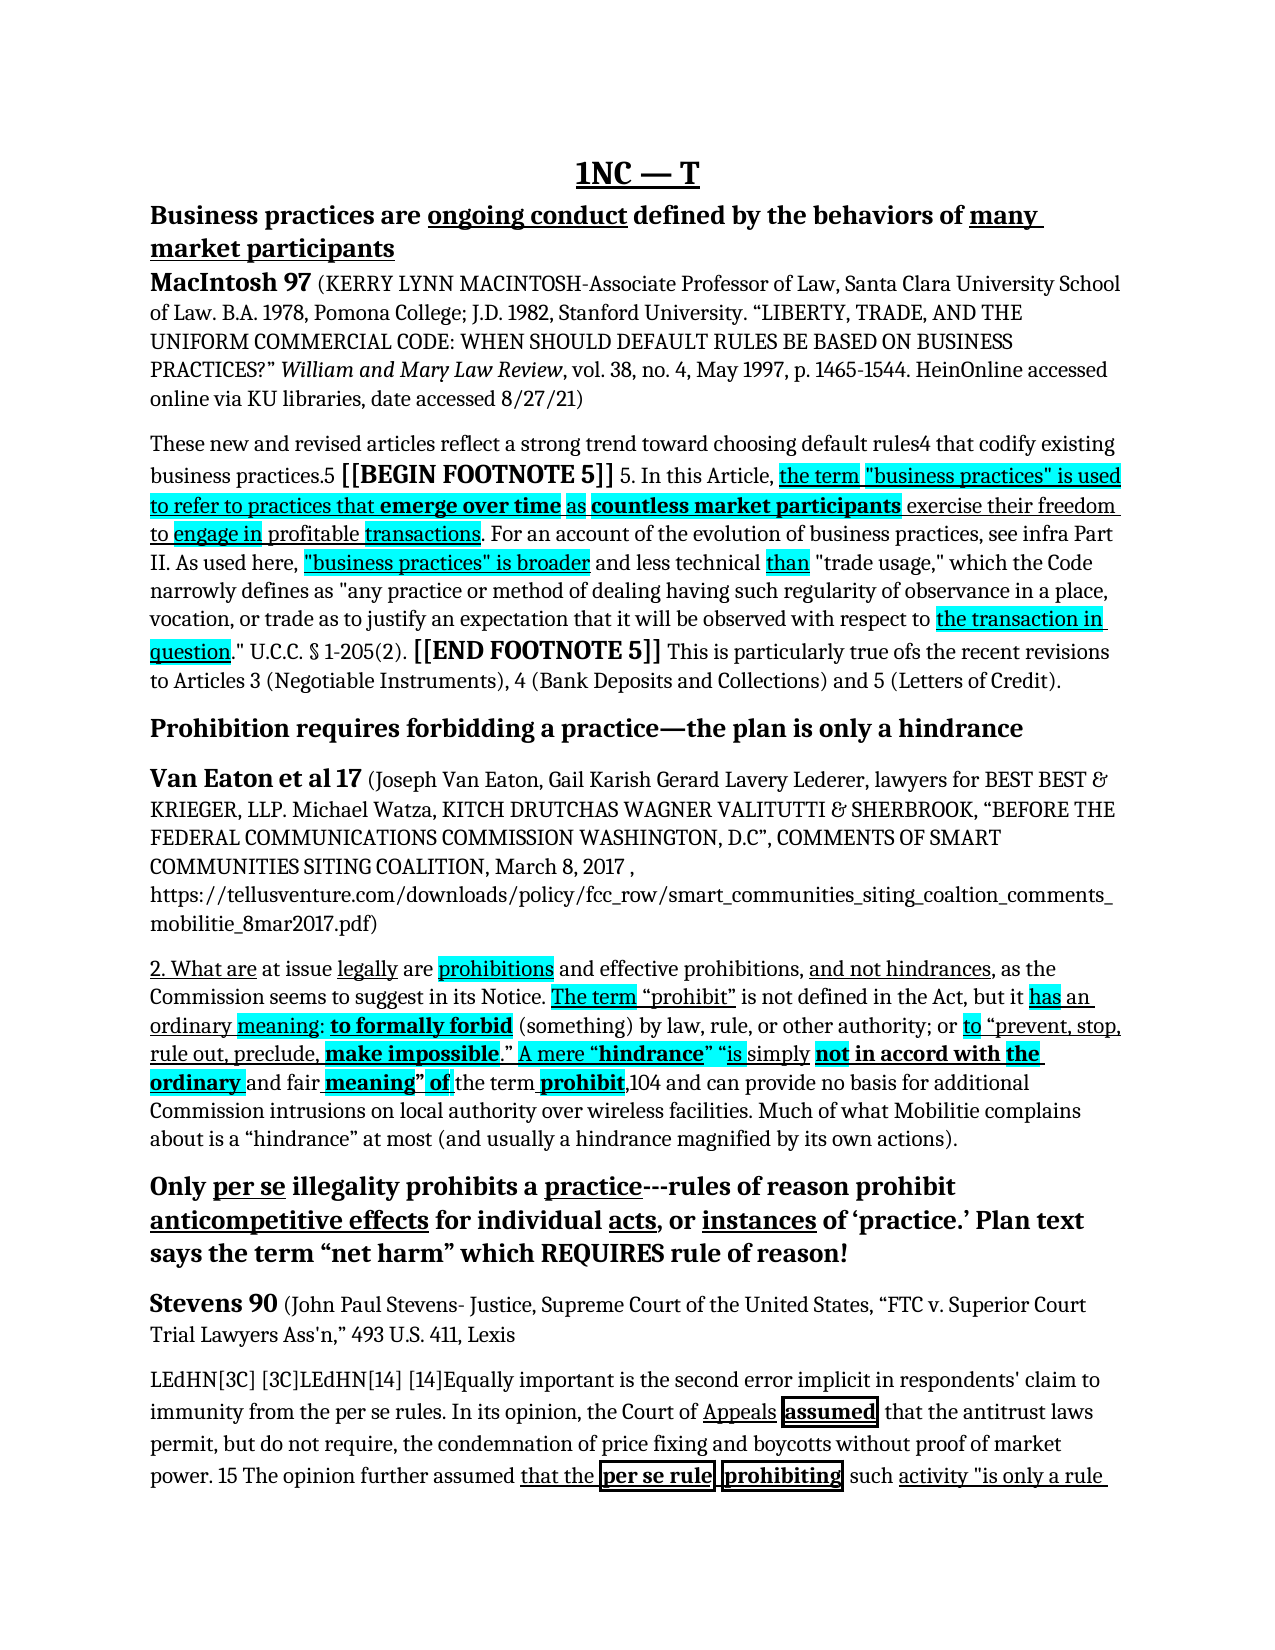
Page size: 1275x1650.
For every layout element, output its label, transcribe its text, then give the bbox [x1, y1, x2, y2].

text These new and revised articles reflect a strong trend toward choosing default rules4 that codify existing business practices.5 [[BEGIN FOOTNOTE 5]] 5. In this Article, the term "business practices" is used to refer to practices that emerge over time as countless market participants exercise their freedom to engage in profitable transactions. For an account of the evolution of business practices, see infra Part II. As used here, "business practices" is broader and less technical than "trade usage," which the Code narrowly defines as "any practice or method of dealing having such regularity of observance in a place, vocation, or trade as to justify an expectation that it will be observed with respect to the transaction in question." U.C.C. § 1-205(2). [[END FOOTNOTE 5]] This is particularly true ofs the recent revisions to Articles 3 (Negotiable Instruments), 4 (Bank Deposits and Collections) and 5 (Letters of Credit). [150, 430, 1125, 694]
text Stevens 90 (John Paul Stevens- Justice, Supreme Court of the United States, “FTC v. Superior Court Trial Lawyers Ass'n,” 493 U.S. 411, Lexis [150, 1288, 1125, 1348]
text Prohibition requires forbidding a practice—the plan is only a hindrance [150, 713, 1125, 744]
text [150, 1367, 1125, 1492]
text Only per se illegality prohibits a practice---rules of reason prohibit anticompetitive effects for individual acts, or instances of ‘practice.’ Plan text says the term “net harm” which REQUIRES rule of reason! [150, 1171, 1125, 1269]
text MacIntosh 97 (KERRY LYNN MACINTOSH-Associate Professor of Law, Santa Clara University School of Law. B.A. 1978, Pomona College; J.D. 1982, Stanford University. “LIBERTY, TRADE, AND THE UNIFORM COMMERCIAL CODE: WHEN SHOULD DEFAULT RULES BE BASED ON BUSINESS PRACTICES?” William and Mary Law Review, vol. 38, no. 4, May 1997, p. 1465-1544. HeinOnline accessed online via KU libraries, date accessed 8/27/21) [150, 267, 1125, 412]
subtitle Business practices are ongoing conduct defined by the behaviors of many market participants [150, 200, 1125, 264]
subtitle 1NC — T [150, 154, 1125, 192]
text 2. What are at issue legally are prohibitions and effective prohibitions, and not hindrances, as the Commission seems to suggest in its Notice. The term “prohibit” is not defined in the Act, but it has an ordinary meaning: to formally forbid (something) by law, rule, or other authority; or to “prevent, stop, rule out, preclude, make impossible.” A mere “hindrance” “is simply not in accord with the ordinary and fair meaning” of the term prohibit,104 and can provide no basis for additional Commission intrusions on local authority over wireless facilities. Much of what Mobilitie complains about is a “hindrance” at most (and usually a hindrance magnified by its own actions). [150, 956, 1125, 1152]
text Van Eaton et al 17 (Joseph Van Eaton, Gail Karish Gerard Lavery Lederer, lawyers for BEST BEST & KRIEGER, LLP. Michael Watza, KITCH DRUTCHAS WAGNER VALITUTTI & SHERBROOK, “BEFORE THE FEDERAL COMMUNICATIONS COMMISSION WASHINGTON, D.C”, COMMENTS OF SMART COMMUNITIES SITING COALITION, March 8, 2017 , https://tellusventure.com/downloads/policy/fcc_row/smart_communities_siting_coaltion_comments_mobilitie_8mar2017.pdf) [150, 763, 1125, 937]
